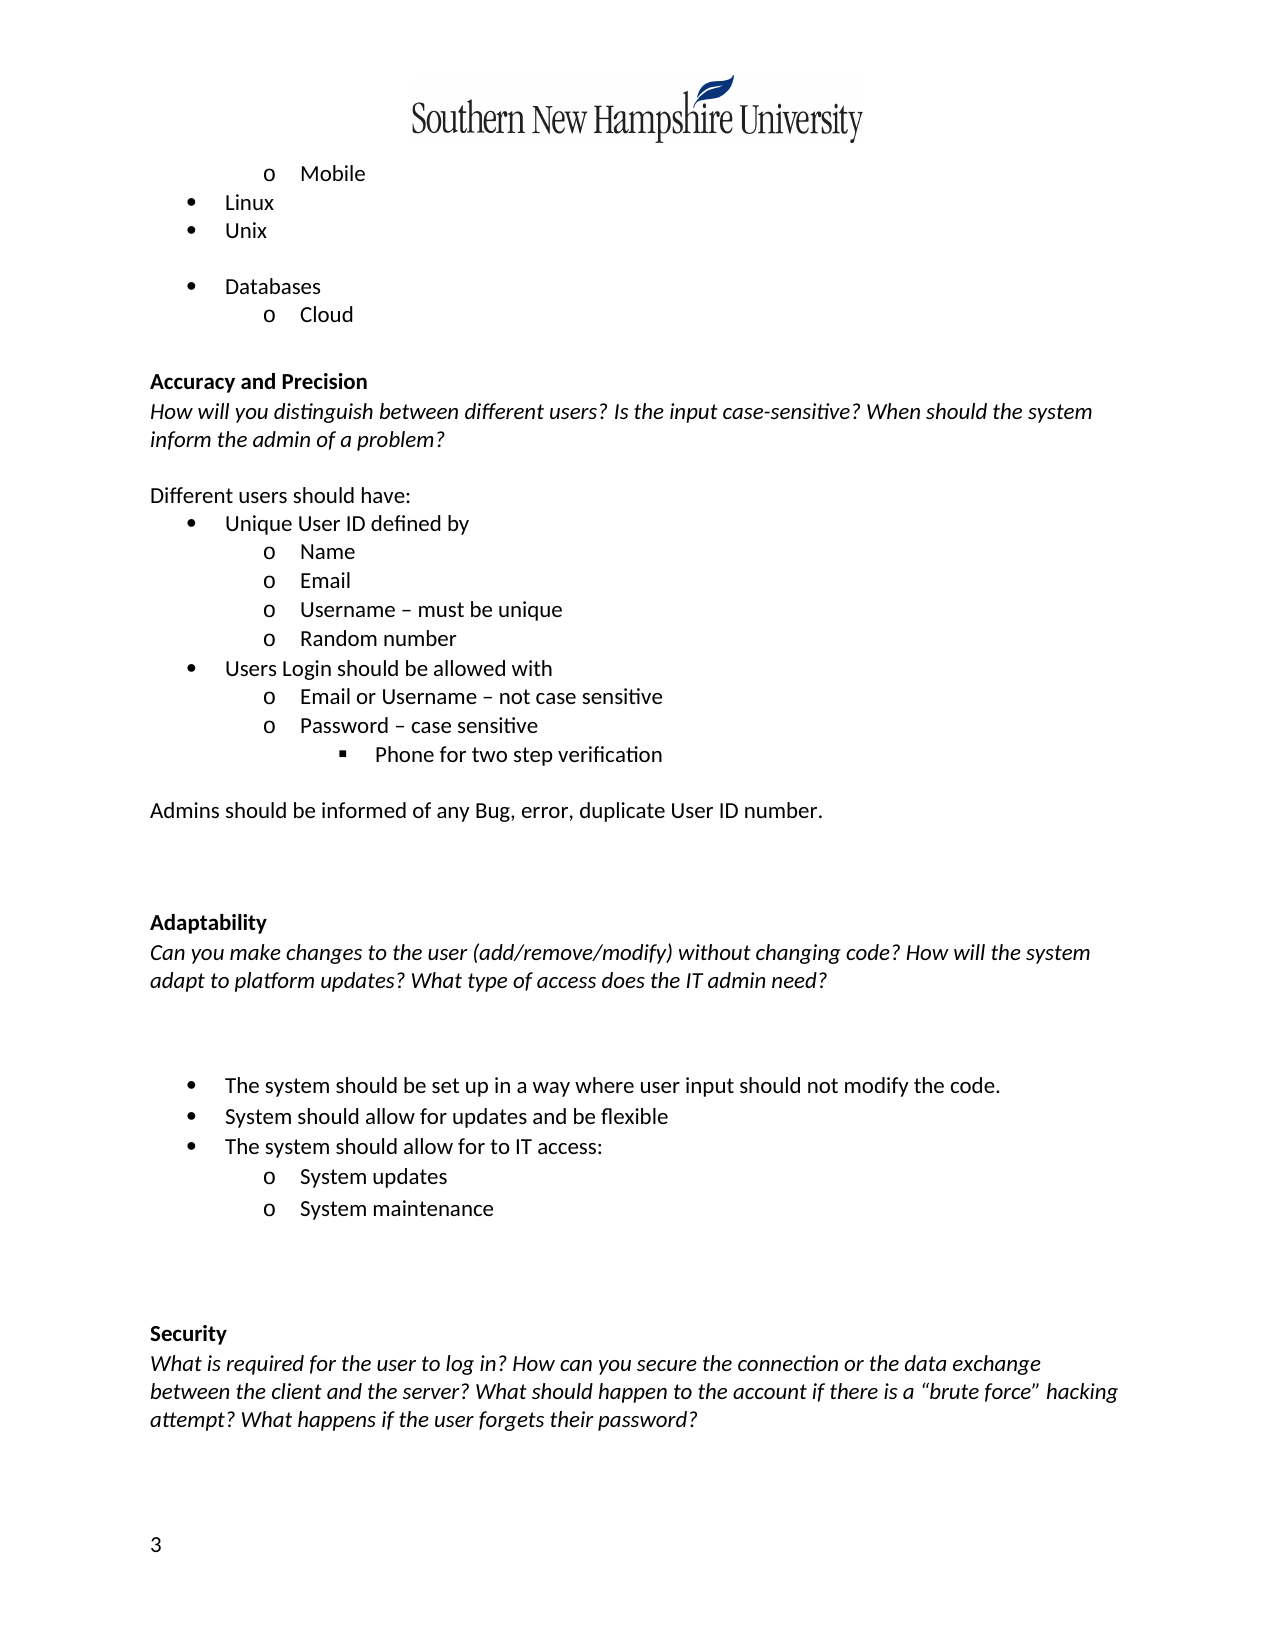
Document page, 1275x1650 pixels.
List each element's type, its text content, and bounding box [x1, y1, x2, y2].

list Databases [187, 272, 1125, 300]
text How will you distinguish between different users? Is the input case-sensitive? When should the system inform the admin of a problem? [150, 397, 1125, 453]
subtitle Accuracy and Precision [150, 367, 1125, 395]
list Cloud [262, 300, 1125, 329]
list Username – must be unique [262, 595, 1125, 624]
list Unix [187, 216, 1125, 244]
list System should allow for updates and be flexible [187, 1102, 1125, 1130]
list Users Login should be allowed with [187, 654, 1125, 682]
subtitle Adaptability [150, 908, 1125, 936]
list Email or Username – not case sensitive [262, 682, 1125, 711]
picture [412, 75, 863, 143]
list Phone for two step verification [337, 740, 1125, 768]
list The system should be set up in a way where user input should not modify the code. [187, 1072, 1125, 1099]
list System maintenance [262, 1194, 1125, 1223]
text Admins should be informed of any Bug, error, duplicate User ID number. [150, 796, 1125, 824]
list Name [262, 537, 1125, 566]
list Mobile [262, 159, 1125, 188]
text What is required for the user to log in? How can you secure the connection or the data exchange between the client and the server? What should happen to the account if there is a “brute force” hacking attempt? What happens if the user forgets their password? [150, 1349, 1125, 1433]
list Linux [187, 188, 1125, 216]
text Can you make changes to the user (add/remove/modify) without changing code? How will the system adapt to platform updates? What type of access does the IT admin need? [150, 938, 1125, 994]
subtitle Security [150, 1319, 1125, 1347]
text Different users should have: [150, 481, 1125, 509]
list Random number [262, 624, 1125, 654]
list System updates [262, 1162, 1125, 1191]
list Unique User ID defined by [187, 509, 1125, 537]
list Email [262, 566, 1125, 595]
list The system should allow for to IT access: [187, 1132, 1125, 1160]
list Password – case sensitive [262, 711, 1125, 740]
